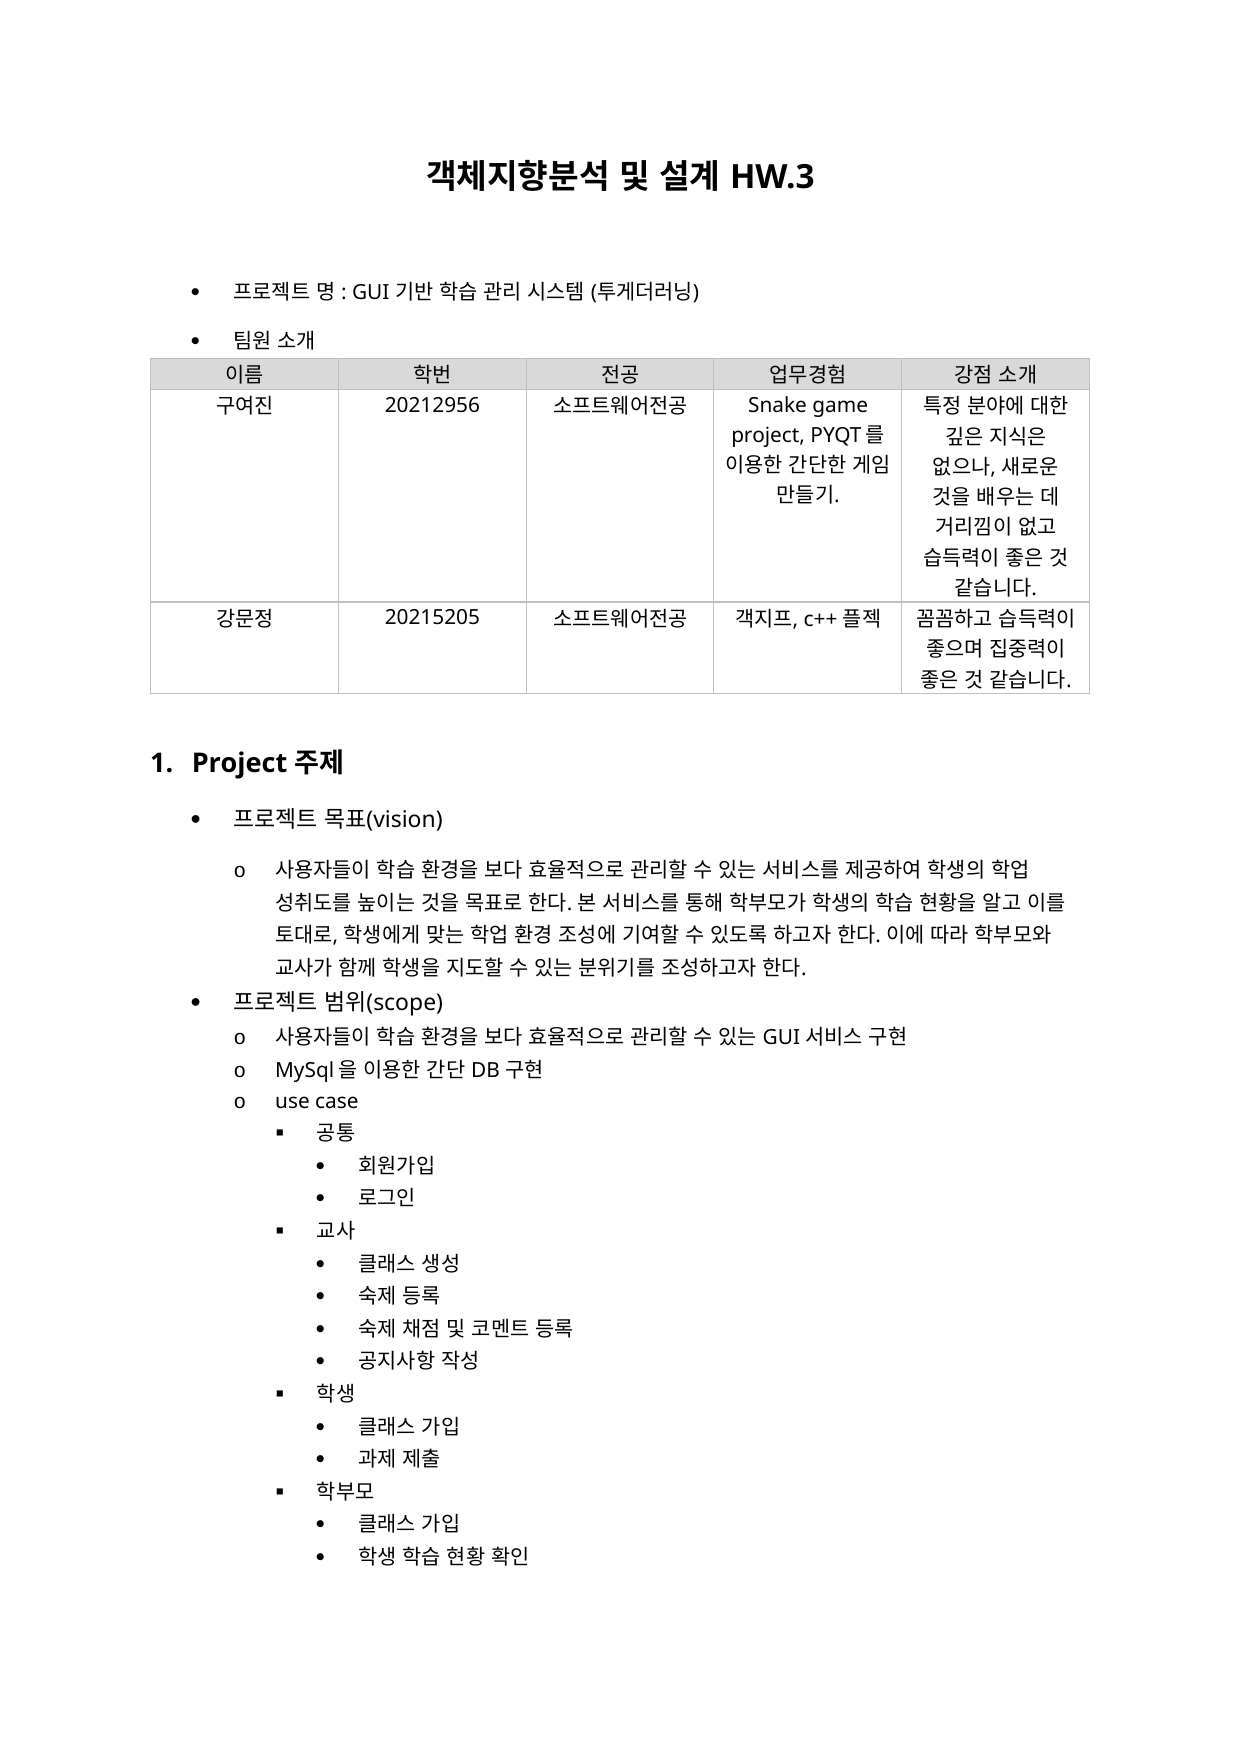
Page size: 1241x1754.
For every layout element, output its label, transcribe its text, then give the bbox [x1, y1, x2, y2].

list 숙제 채점 및 코멘트 등록 [317, 1312, 1090, 1342]
table_cell 20215205 [339, 603, 526, 693]
list 프로젝트 목표(vision) [192, 801, 1090, 834]
list 학부모 [275, 1475, 1090, 1505]
list 사용자들이 학습 환경을 보다 효율적으로 관리할 수 있는 GUI 서비스 구현 [233, 1020, 1090, 1051]
list Project 주제 [150, 741, 1090, 781]
table_header 전공 [527, 359, 713, 389]
table_header 업무경험 [714, 359, 901, 389]
list 학생 [275, 1377, 1090, 1407]
list 공통 [275, 1116, 1090, 1147]
table_header 강점 소개 [902, 359, 1089, 389]
list 로그인 [317, 1182, 1090, 1212]
list 팀원 소개 [192, 325, 1090, 355]
table_cell 소프트웨어전공 [527, 390, 713, 601]
list 클래스 생성 [317, 1247, 1090, 1277]
list 프로젝트 범위(scope) [192, 984, 1090, 1017]
list 교사 [275, 1214, 1090, 1244]
table_cell 꼼꼼하고 습득력이 좋으며 집중력이 좋은 것 같습니다. [902, 603, 1089, 693]
table_cell Snake game project, PYQT를 이용한 간단한 게임 만들기. [714, 390, 901, 601]
list 과제 제출 [317, 1442, 1090, 1473]
table_cell 특정 분야에 대한 깊은 지식은 없으나, 새로운 것을 배우는 데 거리낌이 없고 습득력이 좋은 것 같습니다. [902, 390, 1089, 601]
table_cell 구여진 [151, 390, 338, 601]
list 학생 학습 현황 확인 [317, 1540, 1090, 1571]
text 객체지향분석 및 설계 HW.3 [150, 150, 1090, 198]
list MySql을 이용한 간단 DB 구현 [233, 1053, 1090, 1083]
list 숙제 등록 [317, 1279, 1090, 1310]
table_cell 소프트웨어전공 [527, 603, 713, 693]
table_cell 객지프, c++ 플젝 [714, 603, 901, 693]
table_header 이름 [151, 359, 338, 389]
list 회원가입 [317, 1149, 1090, 1179]
table_cell 강문정 [151, 603, 338, 693]
list 프로젝트 명 : GUI 기반 학습 관리 시스템 (투게더러닝) [192, 275, 1090, 306]
table_header 학번 [339, 359, 526, 389]
table_cell 20212956 [339, 390, 526, 601]
list 클래스 가입 [317, 1410, 1090, 1440]
list use case [233, 1086, 1090, 1114]
list 공지사항 작성 [317, 1345, 1090, 1375]
list 클래스 가입 [317, 1508, 1090, 1538]
list 사용자들이 학습 환경을 보다 효율적으로 관리할 수 있는 서비스를 제공하여 학생의 학업 성취도를 높이는 것을 목표로 한다. 본 서비스를 통해 학부모가 학생의 학습 현황을 알고 이를 토대로, 학생에게 맞는 학업 환경 조성에 기여할 수 있도록 하고자 한다. 이에 따라 학부모와 교사가 함께 학생을 지도할 수 있는 분위기를 조성하고자 한다. [233, 853, 1090, 982]
